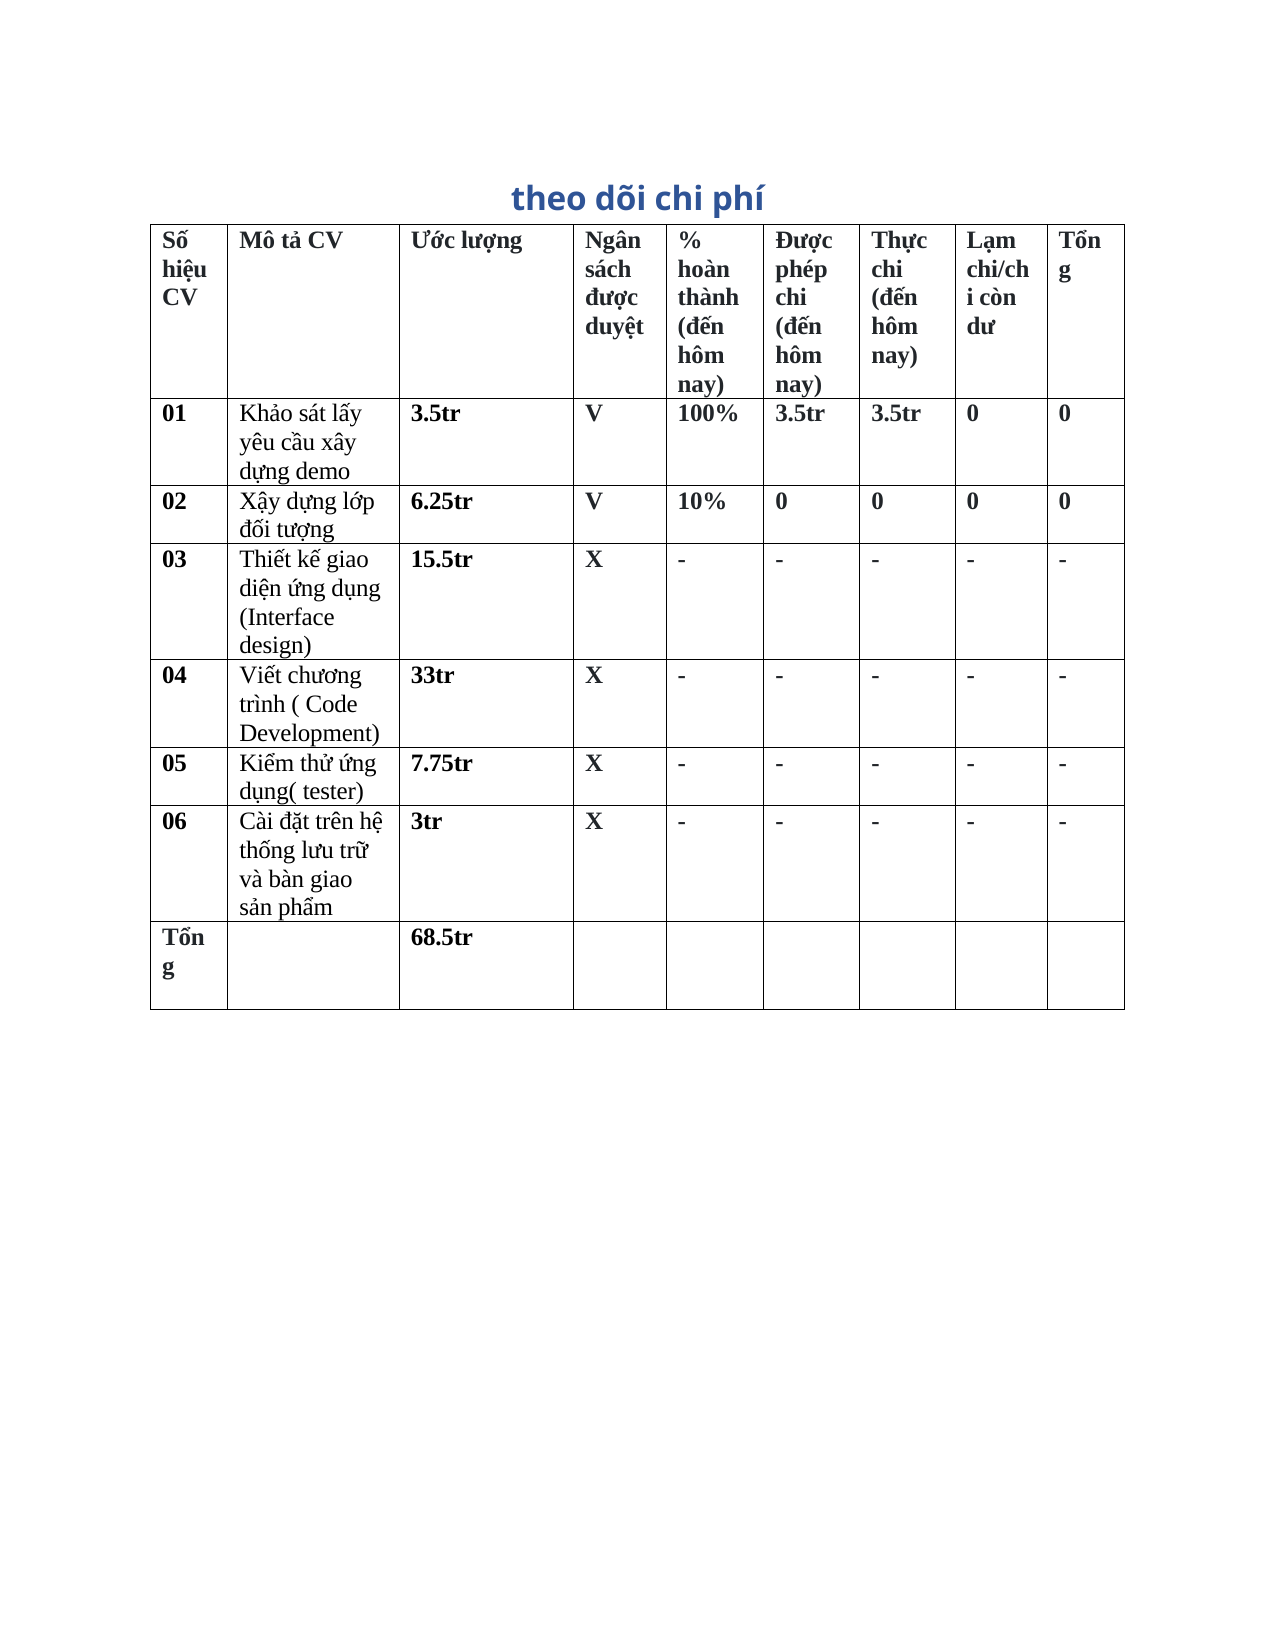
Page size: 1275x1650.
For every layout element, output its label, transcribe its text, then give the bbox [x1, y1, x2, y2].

table_cell 0 [764, 486, 859, 543]
table_cell Khảo sát lấy yêu cầu xây dựng demo [228, 399, 399, 485]
table_cell 0 [1048, 486, 1124, 543]
table_cell V [574, 399, 666, 485]
table_cell Kiểm thử ứng dụng( tester) [228, 748, 399, 805]
table_cell 04 [151, 660, 227, 747]
table_cell 68.5tr [400, 922, 573, 1008]
table_cell Xậy dựng lớp đối tượng [228, 486, 399, 543]
table_cell V [574, 486, 666, 543]
table_cell 15.5tr [400, 544, 573, 659]
table_cell 02 [151, 486, 227, 543]
table_cell 01 [151, 399, 227, 485]
table_cell 33tr [400, 660, 573, 747]
table_cell 3.5tr [860, 399, 955, 485]
table_cell Cài đặt trên hệ thống lưu trữ và bàn giao sản phẩm [228, 806, 399, 921]
table_cell [860, 922, 955, 1008]
table_cell 100% [667, 399, 763, 485]
table_cell - [667, 660, 763, 747]
table_header Số hiệu CV [151, 225, 227, 397]
table_cell - [860, 660, 955, 747]
table_cell 0 [956, 399, 1047, 485]
table_cell - [667, 544, 763, 659]
table_cell - [1048, 660, 1124, 747]
table_cell [956, 922, 1047, 1008]
table_cell - [1048, 544, 1124, 659]
table_cell - [860, 806, 955, 921]
table_cell - [1048, 806, 1124, 921]
table_header Thực chi (đến hôm nay) [860, 225, 955, 397]
table_cell - [667, 806, 763, 921]
table_cell 03 [151, 544, 227, 659]
table_cell 3.5tr [400, 399, 573, 485]
table_cell - [764, 660, 859, 747]
table_cell - [860, 544, 955, 659]
table_cell - [764, 806, 859, 921]
table_cell [667, 922, 763, 1008]
table_cell - [860, 748, 955, 805]
table_cell 6.25tr [400, 486, 573, 543]
table_cell 3.5tr [764, 399, 859, 485]
table_cell X [574, 544, 666, 659]
table_cell Viết chương trình ( Code Development) [228, 660, 399, 747]
table_cell - [956, 544, 1047, 659]
table_cell Thiết kế giao diện ứng dụng (Interface design) [228, 544, 399, 659]
table_header Mô tả CV [228, 225, 399, 397]
table_cell - [667, 748, 763, 805]
subtitle theo dõi chi phí [150, 175, 1125, 220]
table_cell - [956, 748, 1047, 805]
table_cell X [574, 660, 666, 747]
table_cell 7.75tr [400, 748, 573, 805]
table_cell - [764, 544, 859, 659]
table_cell [764, 922, 859, 1008]
table_cell Tổng [151, 922, 227, 1008]
table_cell [574, 922, 666, 1008]
table_cell 10% [667, 486, 763, 543]
table_cell - [956, 806, 1047, 921]
table_header % hoàn thành (đến hôm nay) [667, 225, 763, 397]
table_cell 0 [956, 486, 1047, 543]
table_header Ước lượng [400, 225, 573, 397]
table_cell 05 [151, 748, 227, 805]
table_header Lạm chi/chi còn dư [956, 225, 1047, 397]
table_cell 06 [151, 806, 227, 921]
table_header Ngân sách được duyệt [574, 225, 666, 397]
table_cell - [764, 748, 859, 805]
table_cell 3tr [400, 806, 573, 921]
table_cell X [574, 748, 666, 805]
table_cell X [574, 806, 666, 921]
table_cell 0 [1048, 399, 1124, 485]
table_cell [1048, 922, 1124, 1008]
table_cell - [1048, 748, 1124, 805]
table_header Tổng [1048, 225, 1124, 397]
table_cell - [956, 660, 1047, 747]
table_header Được phép chi (đến hôm nay) [764, 225, 859, 397]
table_cell [228, 922, 399, 1008]
table_cell 0 [860, 486, 955, 543]
